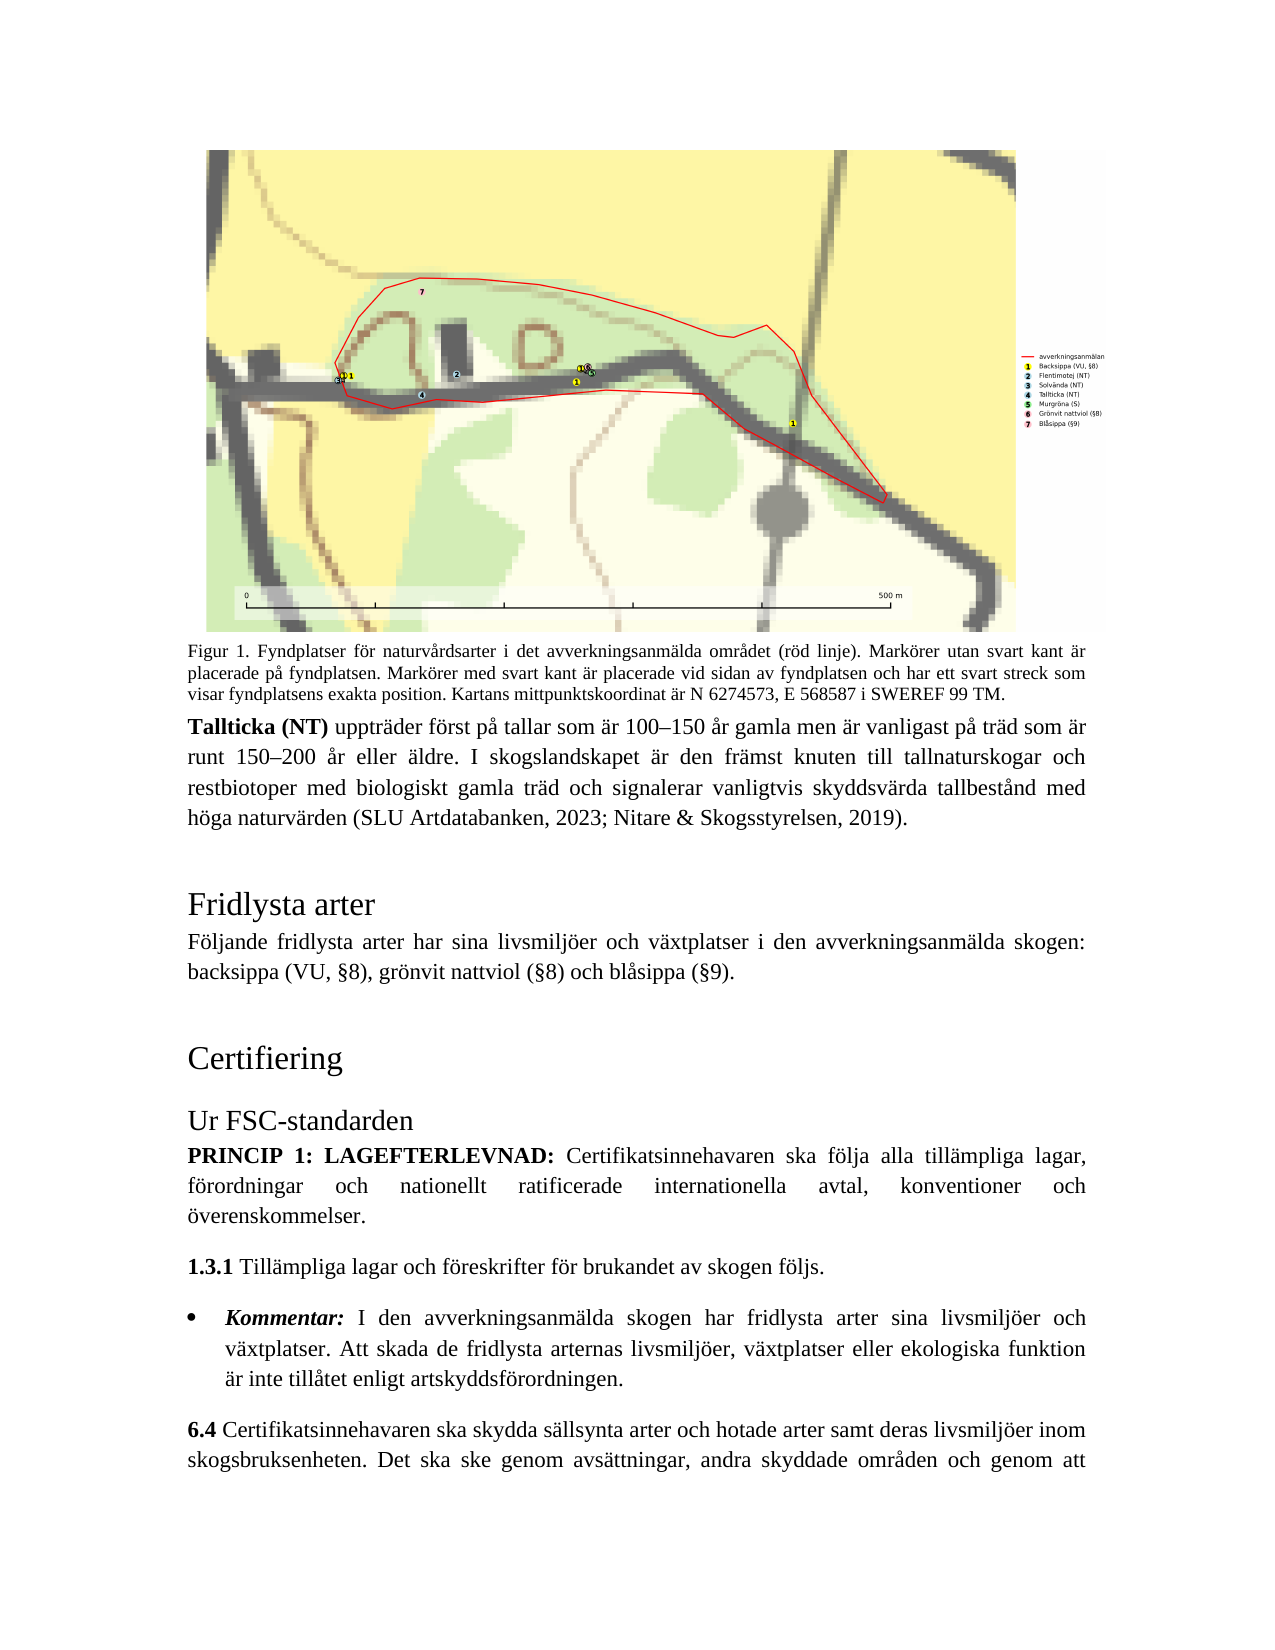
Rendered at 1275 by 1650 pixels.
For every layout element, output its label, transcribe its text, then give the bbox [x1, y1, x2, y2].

text 1.3.1 Tillämpliga lagar och föreskrifter för brukandet av skogen följs. [187, 1253, 1087, 1280]
subtitle Fridlysta arter [187, 884, 1087, 922]
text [187, 1416, 1087, 1472]
text PRINCIP 1: LAGEFTERLEVNAD: Certifikatsinnehavaren ska följa alla tillämpliga lagar, förordningar och nationellt ratificerade internationella avtal, konventioner och överenskommelser. [187, 1142, 1087, 1229]
list Kommentar: I den avverkningsanmälda skogen har fridlysta arter sina livsmiljöer och växtplatser. Att skada de fridlysta arternas livsmiljöer, växtplatser eller ekologiska funktion är inte tillåtet enligt artskyddsförordningen. [187, 1304, 1087, 1391]
text Tallticka (NT) uppträder först på tallar som är 100–150 år gamla men är vanligast på träd som är runt 150–200 år eller äldre. I skogslandskapet är den främst knuten till tallnaturskogar och restbiotoper med biologiskt gamla träd och signalerar vanligtvis skyddsvärda tallbestånd med höga naturvärden (SLU Artdatabanken, 2023; Nitare & Skogsstyrelsen, 2019). [187, 713, 1087, 830]
subtitle Certifiering [187, 1038, 1087, 1077]
picture [206, 150, 1107, 632]
text Figur 1. Fyndplatser för naturvårdsarter i det avverkningsanmälda området (röd linje). Markörer utan svart kant är placerade på fyndplatsen. Markörer med svart kant är placerade vid sidan av fyndplatsen och har ett svart streck som visar fyndplatsens exakta position. Kartans mittpunktskoordinat är N 6274573, E 568587 i SWEREF 99 TM. [187, 640, 1087, 705]
subtitle Ur FSC-standarden [187, 1103, 1087, 1137]
text Följande fridlysta arter har sina livsmiljöer och växtplatser i den avverkningsanmälda skogen: backsippa (VU, §8), grönvit nattviol (§8) och blåsippa (§9). [187, 928, 1087, 985]
